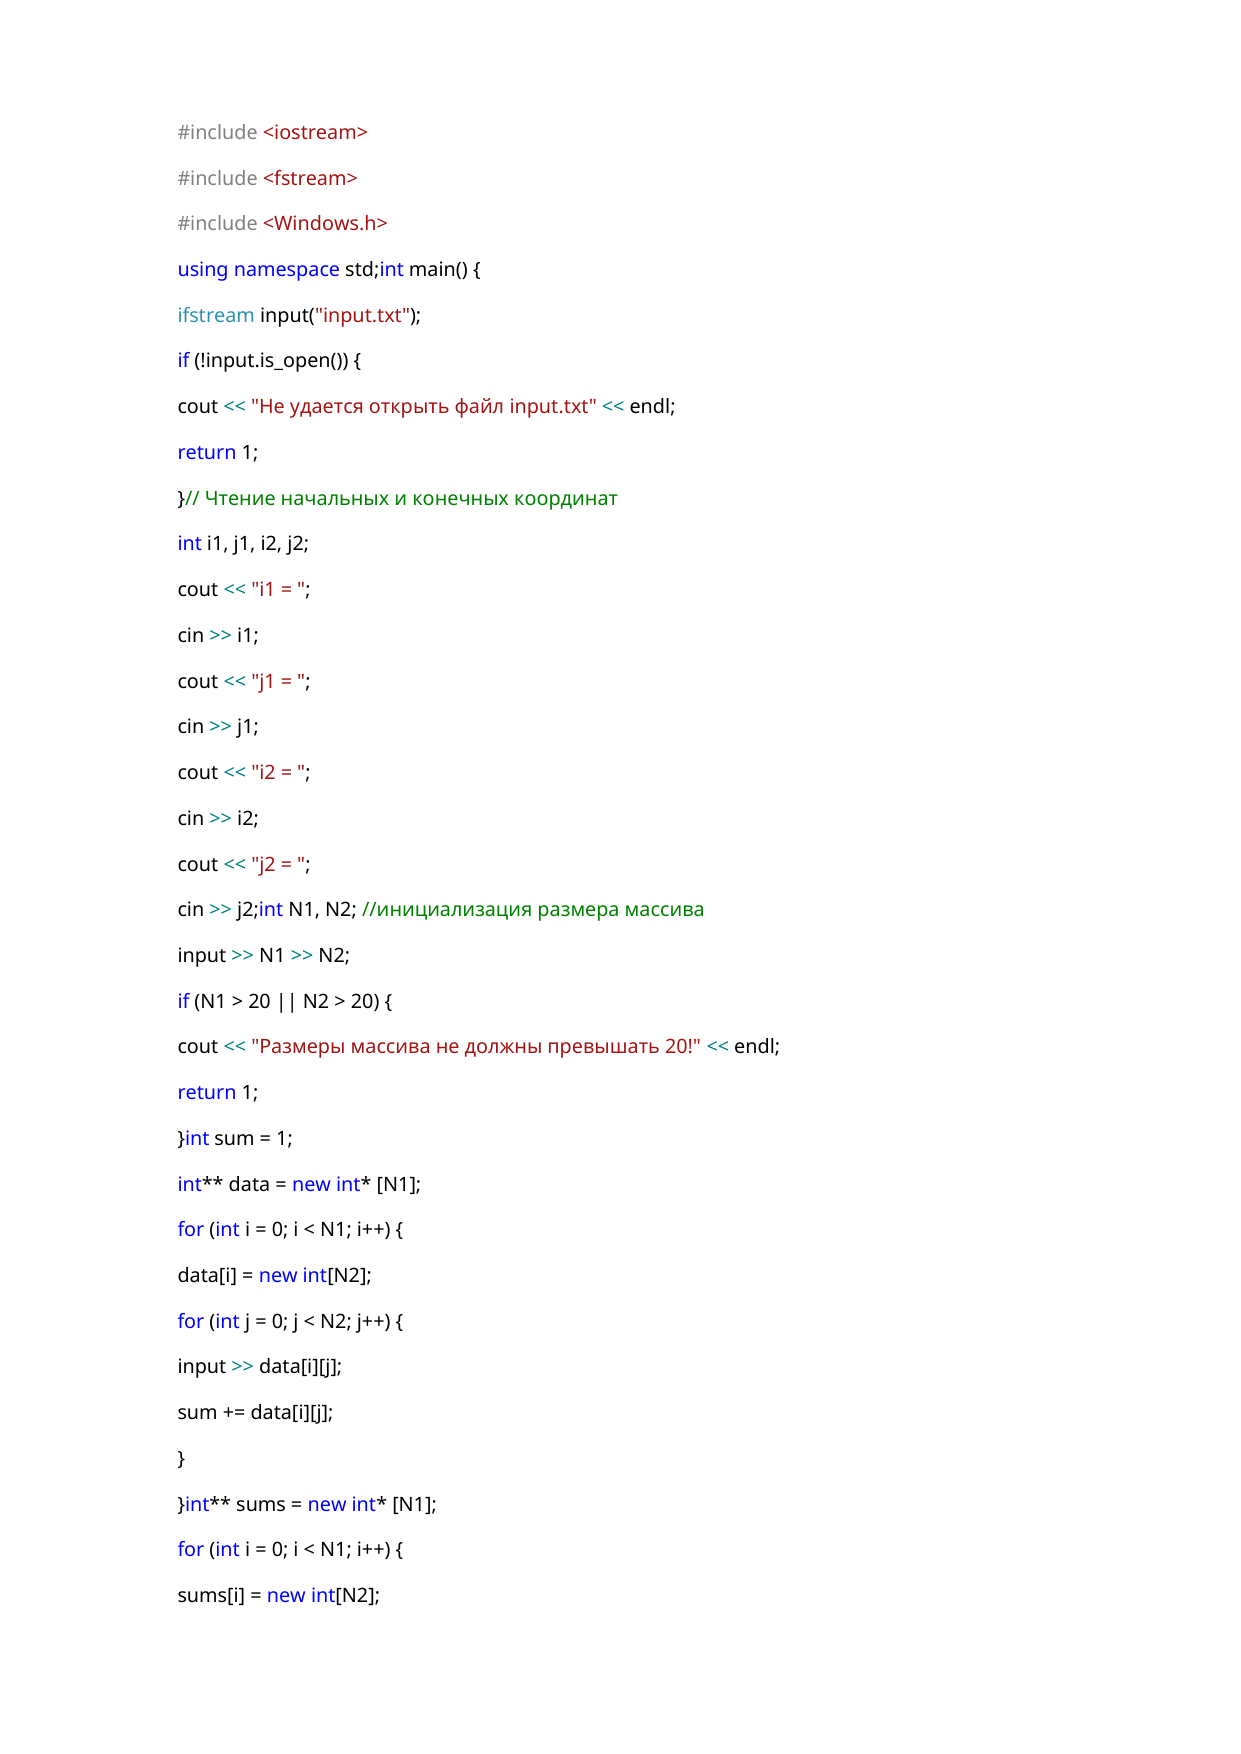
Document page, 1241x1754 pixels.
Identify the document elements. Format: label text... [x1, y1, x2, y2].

text } [177, 1444, 1152, 1471]
text input >> data[i][j]; [177, 1353, 1152, 1380]
text cout << "Не удается открыть файл input.txt" << endl; [177, 392, 1152, 419]
text }// Чтение начальных и конечных координат [177, 484, 1152, 511]
text cout << "i1 = "; [177, 575, 1152, 602]
text #include <Windows.h> [177, 209, 1152, 237]
text for (int i = 0; i < N1; i++) { [177, 1216, 1152, 1243]
text #include <fstream> [177, 164, 1152, 191]
text using namespace std;int main() { [177, 255, 1152, 282]
text cout << "Размеры массива не должны превышать 20!" << endl; [177, 1033, 1152, 1060]
text cin >> i1; [177, 621, 1152, 648]
text }int sum = 1; [177, 1124, 1152, 1151]
text sums[i] = new int[N2]; [177, 1581, 1152, 1608]
text cout << "j1 = "; [177, 667, 1152, 694]
text for (int j = 0; j < N2; j++) { [177, 1307, 1152, 1334]
text return 1; [177, 438, 1152, 465]
text #include <iostream> [177, 118, 1152, 145]
text sum += data[i][j]; [177, 1398, 1152, 1426]
text cout << "j2 = "; [177, 850, 1152, 877]
text cin >> i2; [177, 804, 1152, 831]
text data[i] = new int[N2]; [177, 1261, 1152, 1288]
text if (!input.is_open()) { [177, 347, 1152, 374]
text int** data = new int* [N1]; [177, 1170, 1152, 1197]
text cout << "i2 = "; [177, 758, 1152, 785]
text cin >> j1; [177, 713, 1152, 739]
text cin >> j2;int N1, N2; //инициализация размера массива [177, 896, 1152, 922]
text ifstream input("input.txt"); [177, 301, 1152, 328]
text return 1; [177, 1078, 1152, 1105]
text if (N1 > 20 || N2 > 20) { [177, 987, 1152, 1014]
text input >> N1 >> N2; [177, 941, 1152, 968]
text }int** sums = new int* [N1]; [177, 1490, 1152, 1517]
text for (int i = 0; i < N1; i++) { [177, 1536, 1152, 1563]
text int i1, j1, i2, j2; [177, 530, 1152, 557]
